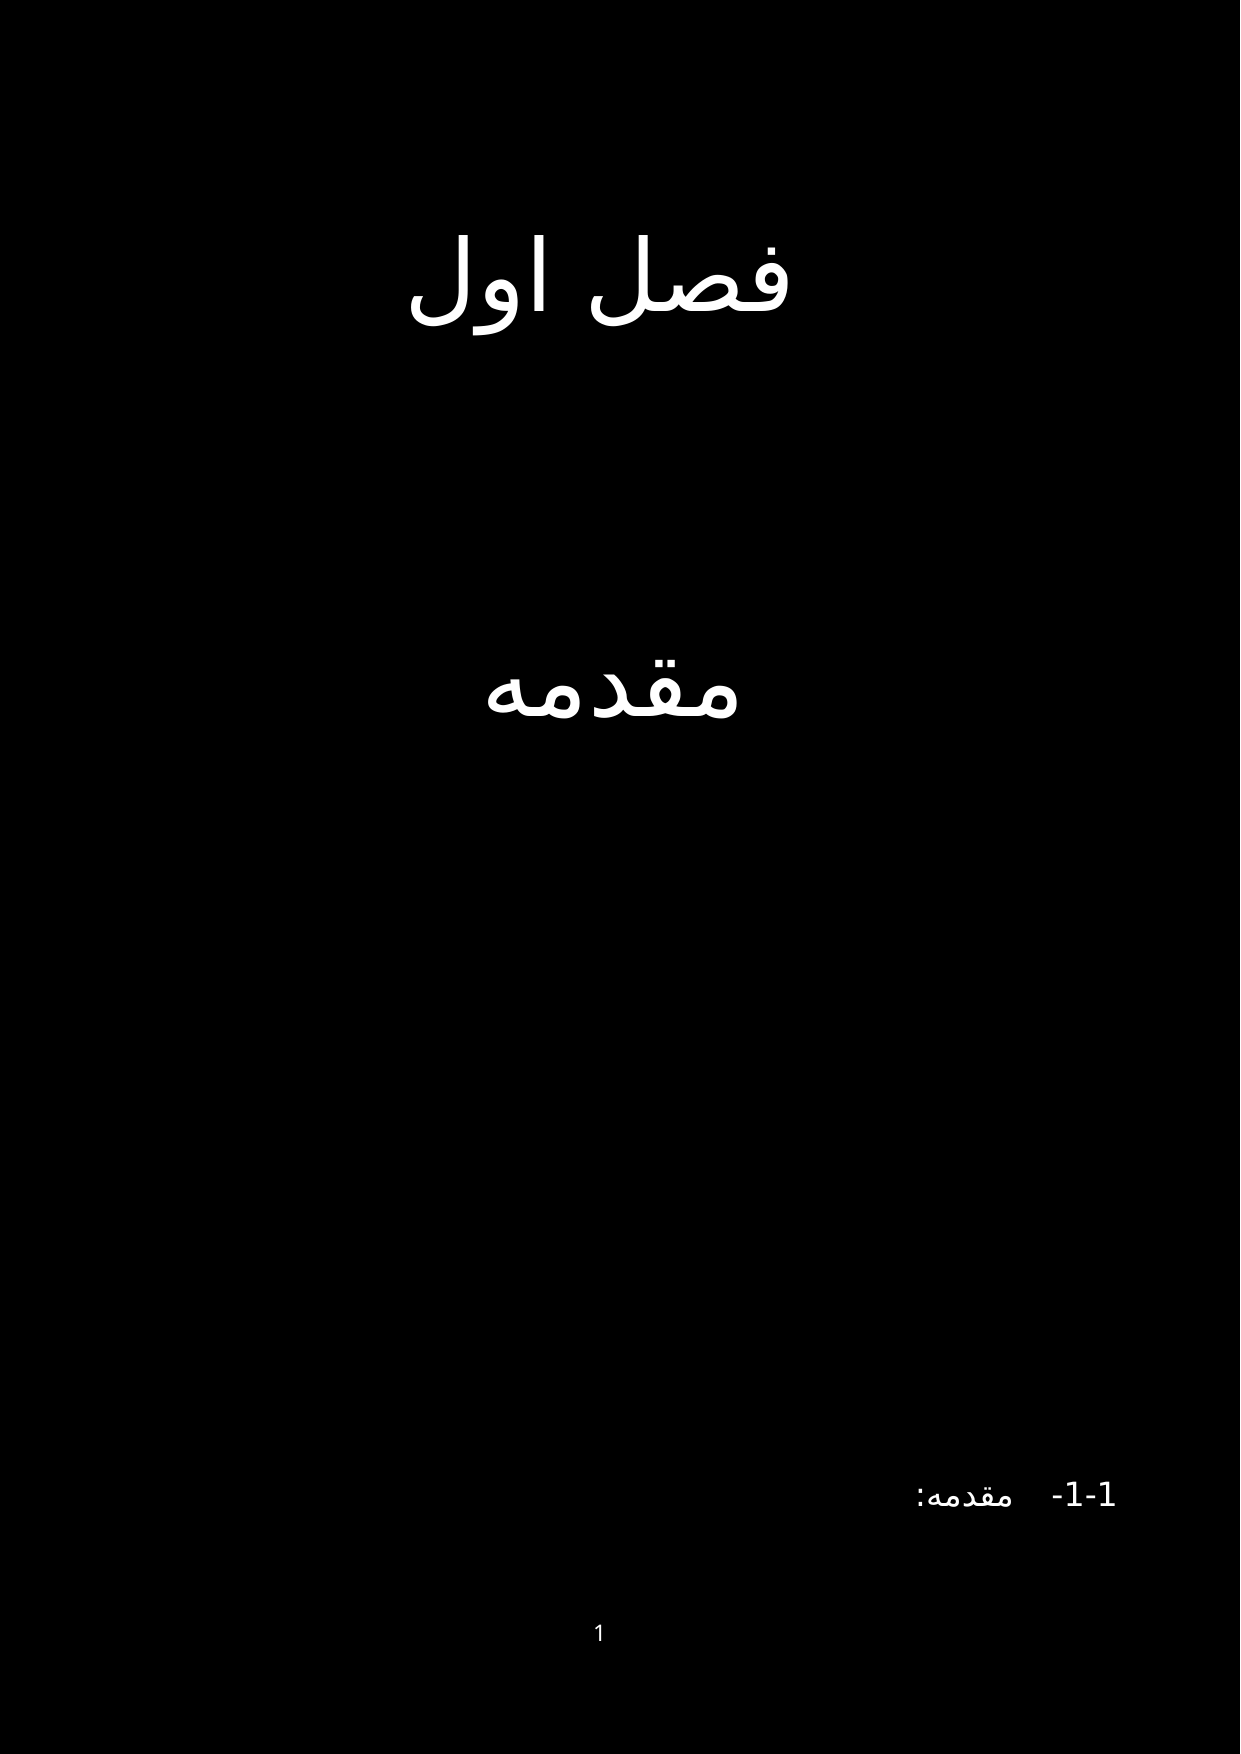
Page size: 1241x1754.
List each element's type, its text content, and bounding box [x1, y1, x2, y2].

subtitle مقدمه [148, 624, 1051, 740]
subtitle فصل اول [148, 219, 1051, 335]
subtitle مقدمه: [148, 1475, 1051, 1514]
